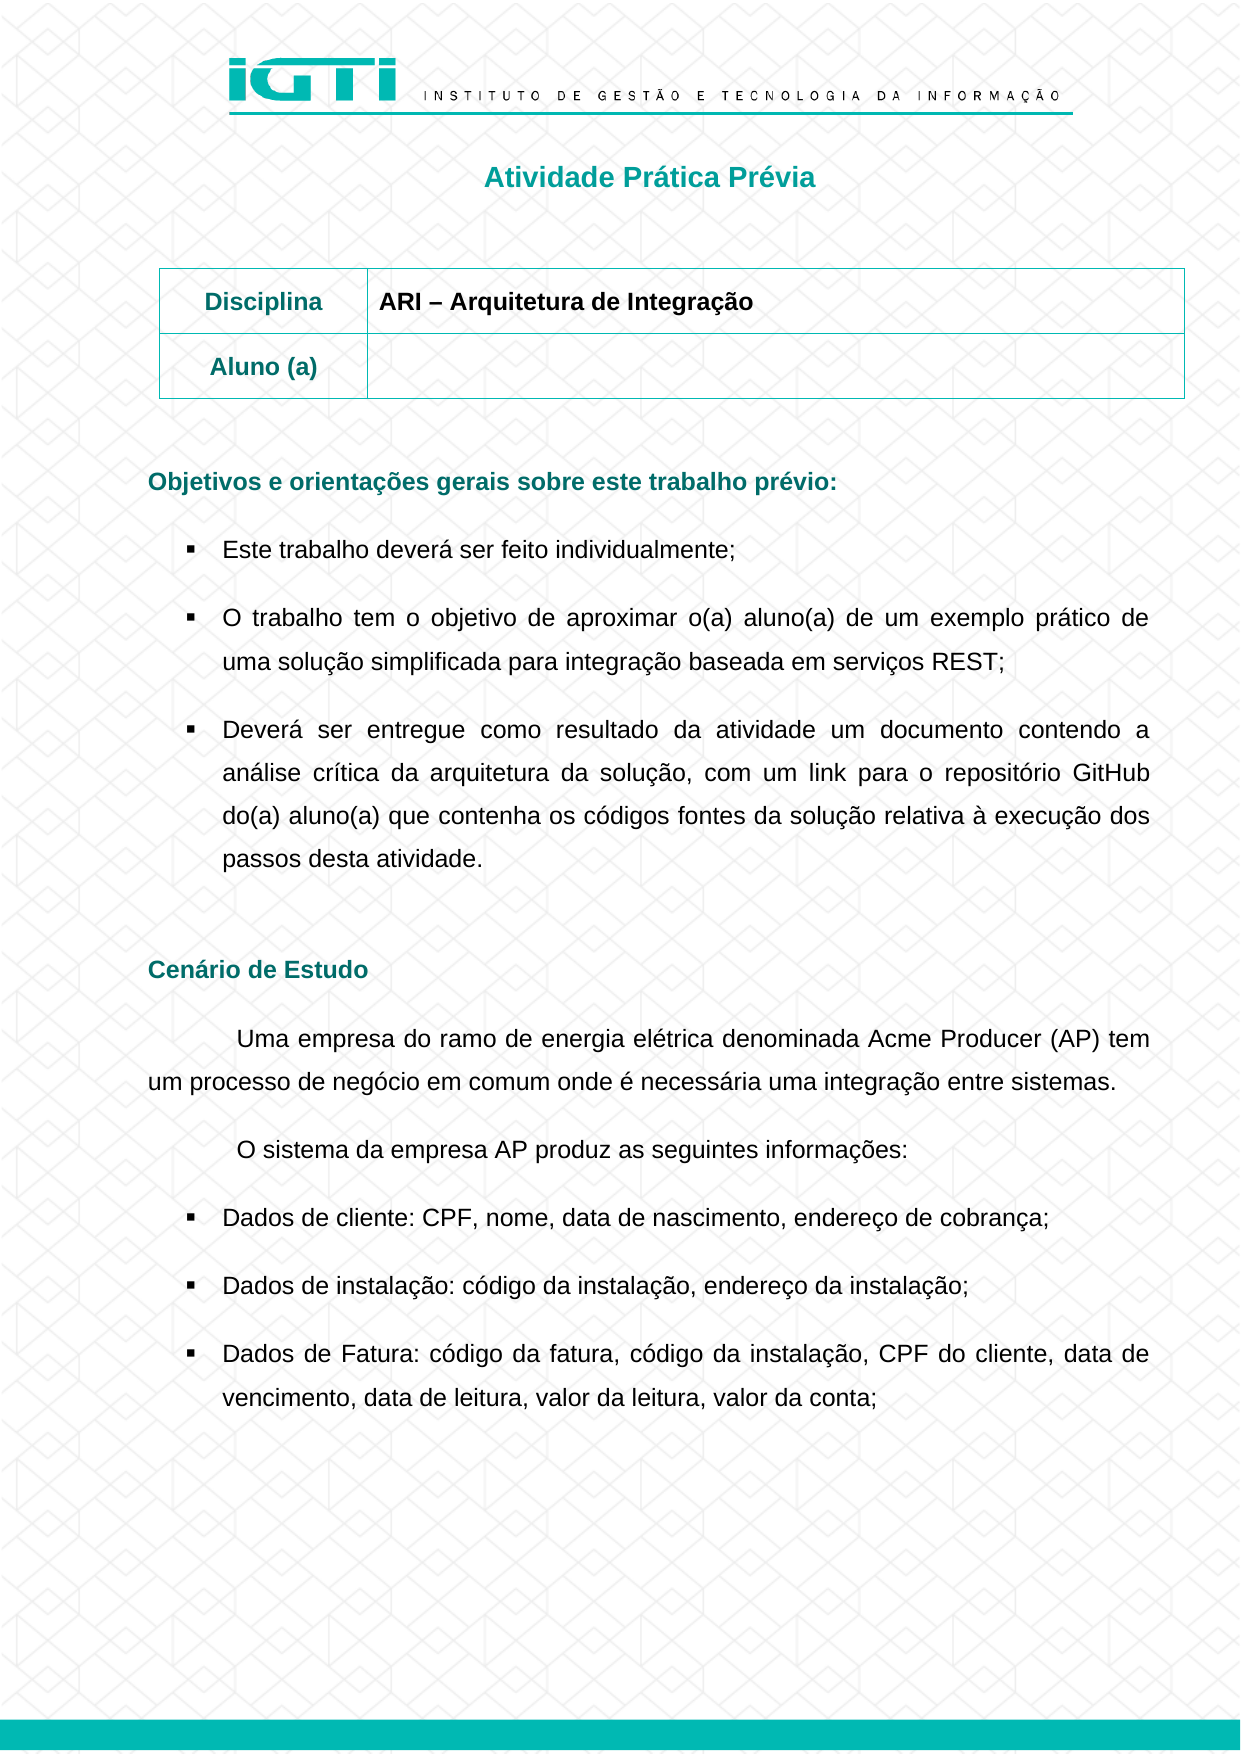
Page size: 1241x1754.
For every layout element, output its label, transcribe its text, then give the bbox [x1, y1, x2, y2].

table_cell Aluno (a) [160, 334, 367, 398]
list Dados de cliente: CPF, nome, data de nascimento, endereço de cobrança; [185, 1203, 1152, 1232]
list Dados de instalação: código da instalação, endereço da instalação; [185, 1271, 1152, 1300]
list Este trabalho deverá ser feito individualmente; [185, 535, 1152, 564]
list Uma empresa do ramo de energia elétrica denominada Acme Producer (AP) tem um processo de negócio em comum onde é necessária uma integração entre sistemas. [148, 1023, 1152, 1095]
table_header ARI – Arquitetura de Integração [368, 269, 1184, 333]
text Atividade Prática Prévia [148, 160, 1152, 194]
list Deverá ser entregue como resultado da atividade um documento contendo a análise crítica da arquitetura da solução, com um link para o repositório GitHub do(a) aluno(a) que contenha os códigos fontes da solução relativa à execução dos passos desta atividade. [185, 715, 1152, 873]
text Objetivos e orientações gerais sobre este trabalho prévio: [148, 467, 1152, 496]
list O sistema da empresa AP produz as seguintes informações: [148, 1135, 1152, 1163]
table_cell [368, 334, 1184, 398]
table_header Disciplina [160, 269, 367, 333]
picture [1, 3, 1241, 1719]
text Cenário de Estudo [148, 955, 1152, 984]
list O trabalho tem o objetivo de aproximar o(a) aluno(a) de um exemplo prático de uma solução simplificada para integração baseada em serviços REST; [185, 603, 1152, 675]
list Dados de Fatura: código da fatura, código da instalação, CPF do cliente, data de vencimento, data de leitura, valor da leitura, valor da conta; [185, 1339, 1152, 1411]
